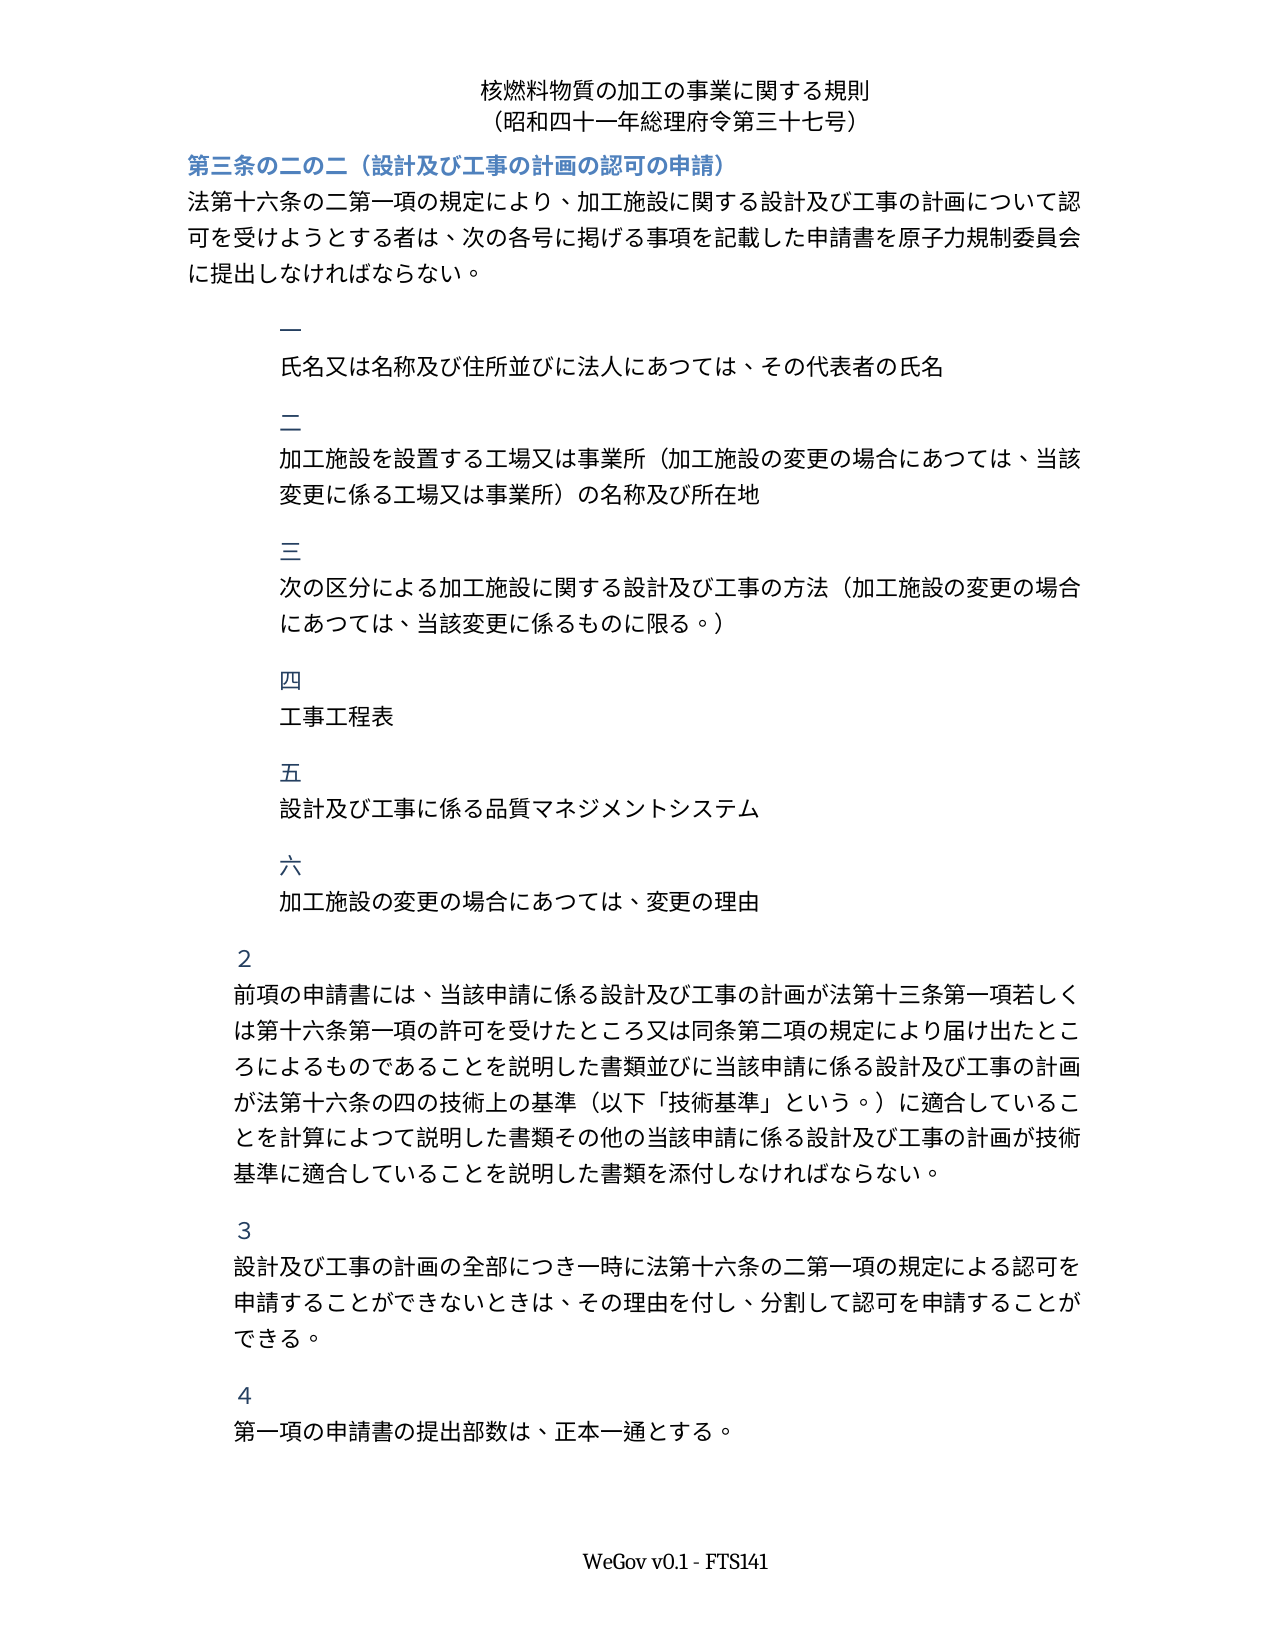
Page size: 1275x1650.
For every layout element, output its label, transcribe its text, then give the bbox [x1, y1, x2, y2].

text 氏名又は名称及び住所並びに法人にあつては、その代表者の氏名 [279, 351, 1087, 382]
subtitle 三 [279, 536, 1087, 567]
subtitle 四 [279, 664, 1087, 696]
text 第一項の申請書の提出部数は、正本一通とする。 [233, 1416, 1087, 1447]
subtitle 五 [279, 757, 1087, 788]
text 設計及び工事に係る品質マネジメントシステム [279, 793, 1087, 824]
text 次の区分による加工施設に関する設計及び工事の方法（加工施設の変更の場合にあつては、当該変更に係るものに限る。） [279, 572, 1087, 639]
text 設計及び工事の計画の全部につき一時に法第十六条の二第一項の規定による認可を申請することができないときは、その理由を付し、分割して認可を申請することができる。 [233, 1251, 1087, 1354]
text 加工施設の変更の場合にあつては、変更の理由 [279, 886, 1087, 917]
subtitle 第三条の二の二（設計及び工事の計画の認可の申請） [187, 150, 1087, 181]
subtitle 一 [279, 314, 1087, 346]
subtitle 二 [279, 407, 1087, 438]
subtitle ４ [233, 1380, 1087, 1411]
text 前項の申請書には、当該申請に係る設計及び工事の計画が法第十三条第一項若しくは第十六条第一項の許可を受けたところ又は同条第二項の規定により届け出たところによるものであることを説明した書類並びに当該申請に係る設計及び工事の計画が法第十六条の四の技術上の基準（以下「技術基準」という。）に適合していることを計算によつて説明した書類その他の当該申請に係る設計及び工事の計画が技術基準に適合していることを説明した書類を添付しなければならない。 [233, 979, 1087, 1189]
text 工事工程表 [279, 701, 1087, 732]
subtitle 六 [279, 850, 1087, 881]
text 加工施設を設置する工場又は事業所（加工施設の変更の場合にあつては、当該変更に係る工場又は事業所）の名称及び所在地 [279, 443, 1087, 510]
subtitle ３ [233, 1215, 1087, 1246]
subtitle ２ [233, 943, 1087, 974]
text 法第十六条の二第一項の規定により、加工施設に関する設計及び工事の計画について認可を受けようとする者は、次の各号に掲げる事項を記載した申請書を原子力規制委員会に提出しなければならない。 [187, 186, 1087, 289]
